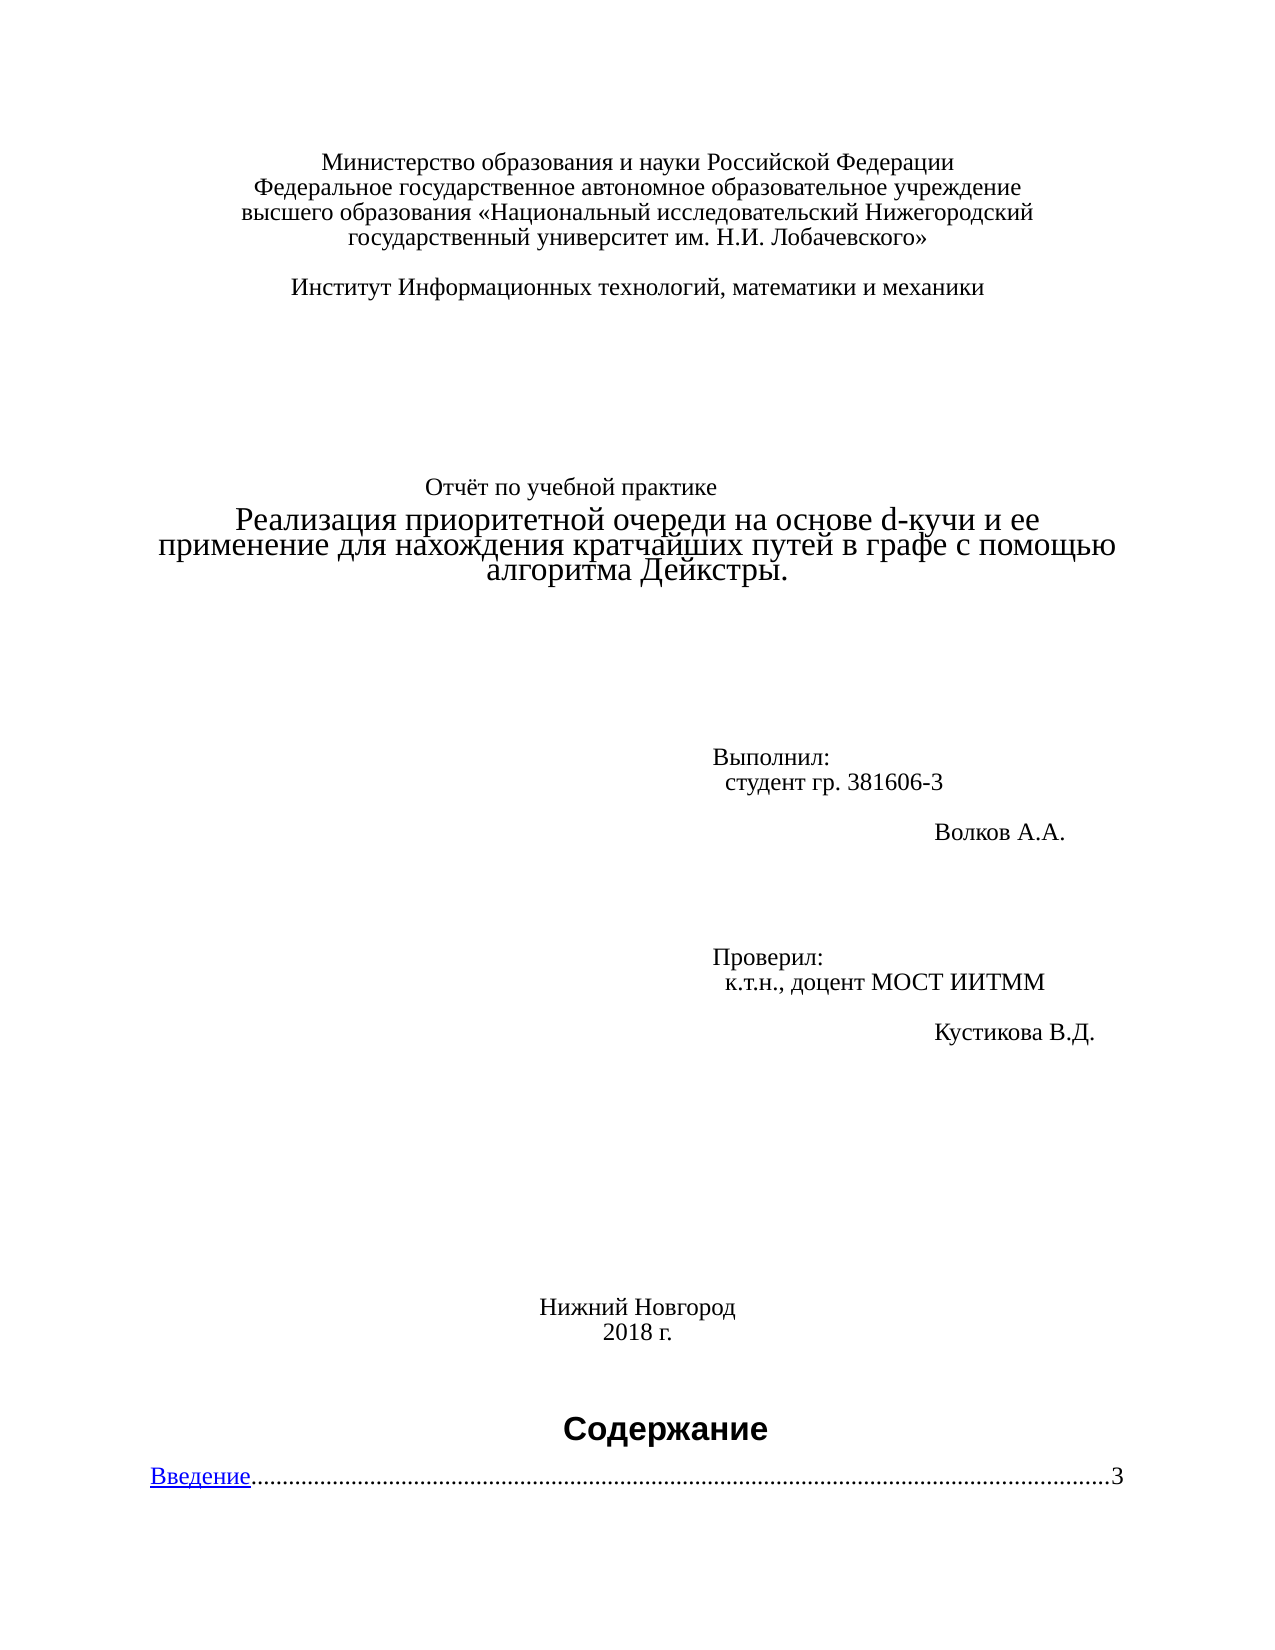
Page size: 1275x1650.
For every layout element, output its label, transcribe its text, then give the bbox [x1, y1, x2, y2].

text Выполнил: [712, 746, 1125, 771]
text Кустикова В.Д. [934, 1021, 1125, 1046]
text Министерство образования и науки Российской Федерации [150, 150, 1125, 175]
text Введение 3 [150, 1464, 1125, 1489]
text Реализация приоритетной очереди на основе d-кучи и ее применение для нахождения кратчайших путей в графе с помощью алгоритма Дейкстры. [150, 510, 1125, 585]
text Институт Информационных технологий, математики и механики [150, 275, 1125, 300]
text Содержание [150, 1421, 1125, 1446]
text студент гр. 381606-3 [712, 771, 1125, 796]
text 2018 г. [150, 1321, 1125, 1346]
text Проверил: [712, 946, 1125, 971]
text Волков А.А. [934, 821, 1125, 846]
text к.т.н., доцент МОСТ ИИТММ [712, 971, 1125, 996]
text Федеральное государственное автономное образовательное учреждение высшего образования «Национальный исследовательский Нижегородский государственный университет им. Н.И. Лобачевского» [150, 175, 1125, 250]
text Отчёт по учебной практике [150, 475, 1125, 500]
text Нижний Новгород [150, 1296, 1125, 1321]
